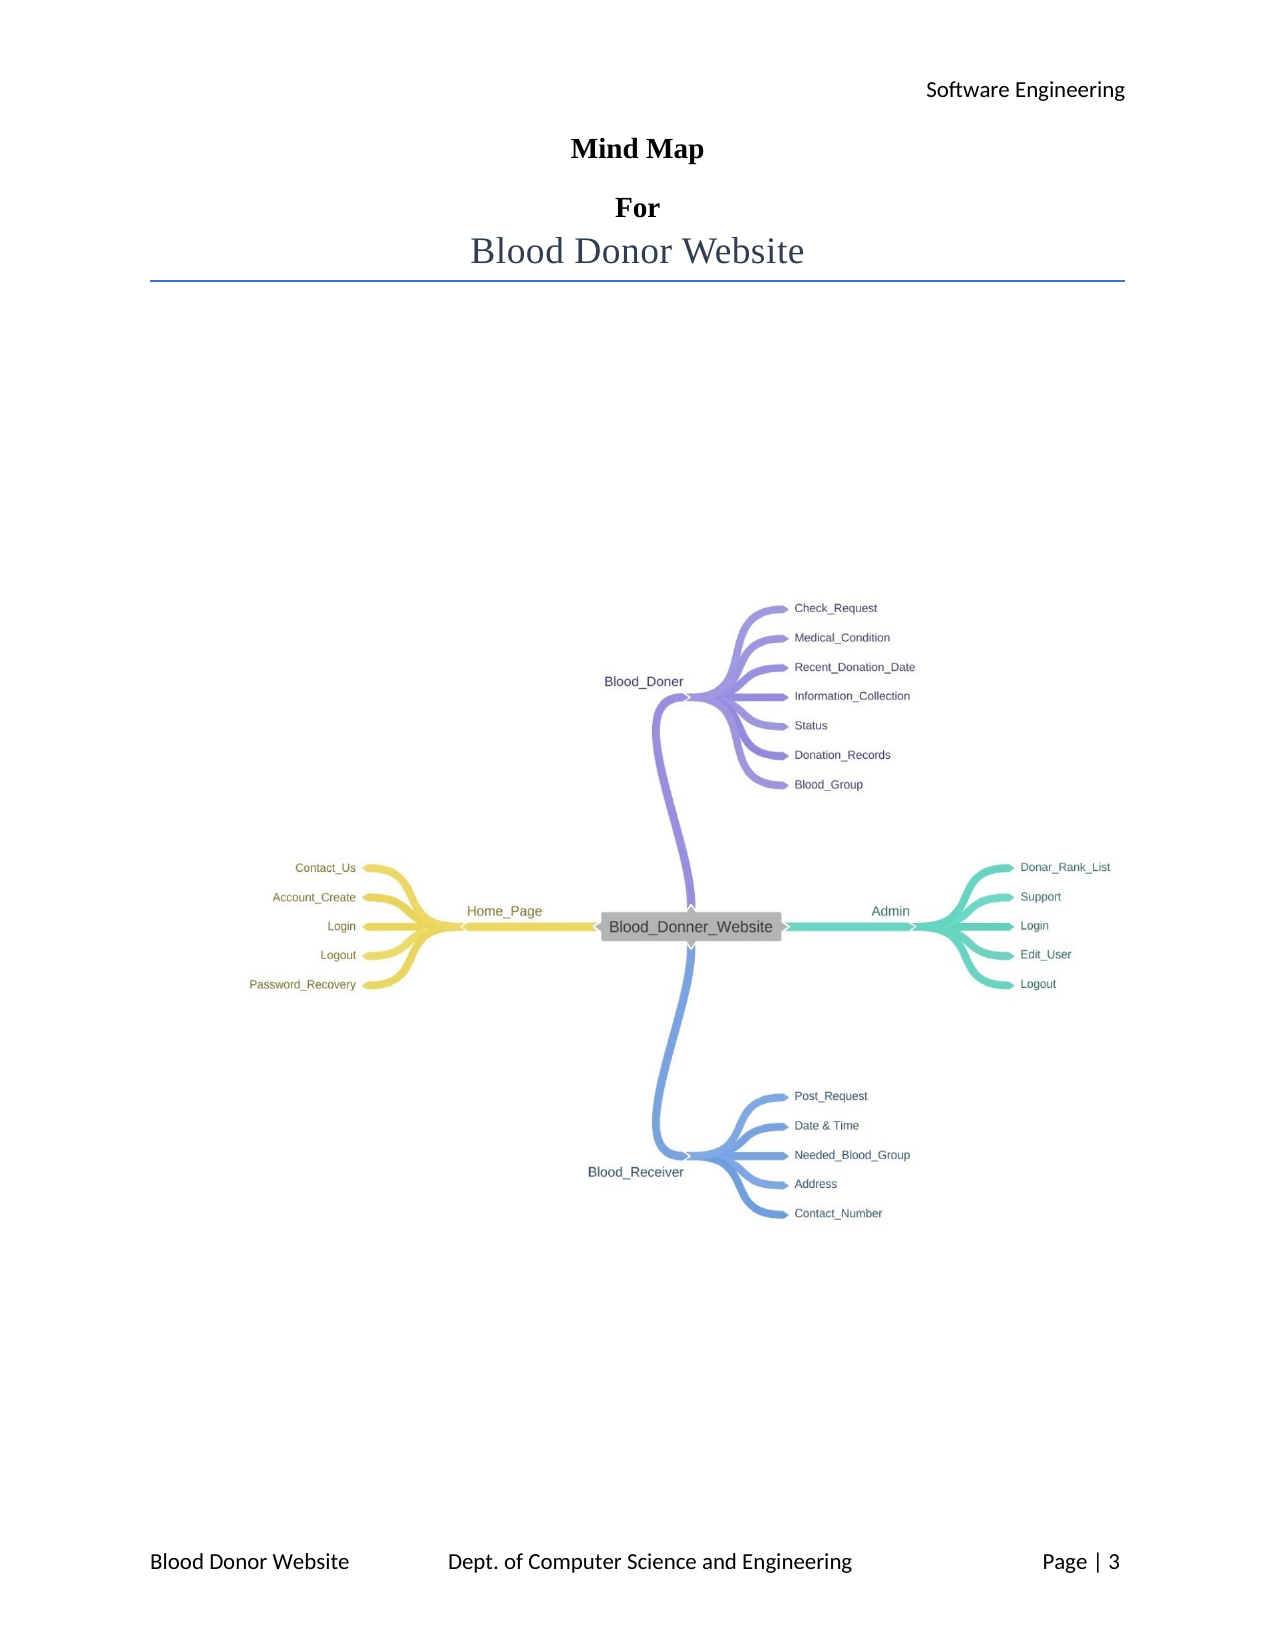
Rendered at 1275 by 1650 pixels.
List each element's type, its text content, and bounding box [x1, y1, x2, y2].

title Blood Donor Website [150, 229, 1125, 280]
text Mind Map [150, 131, 1125, 164]
text For [150, 190, 1125, 224]
picture [225, 575, 1138, 1253]
